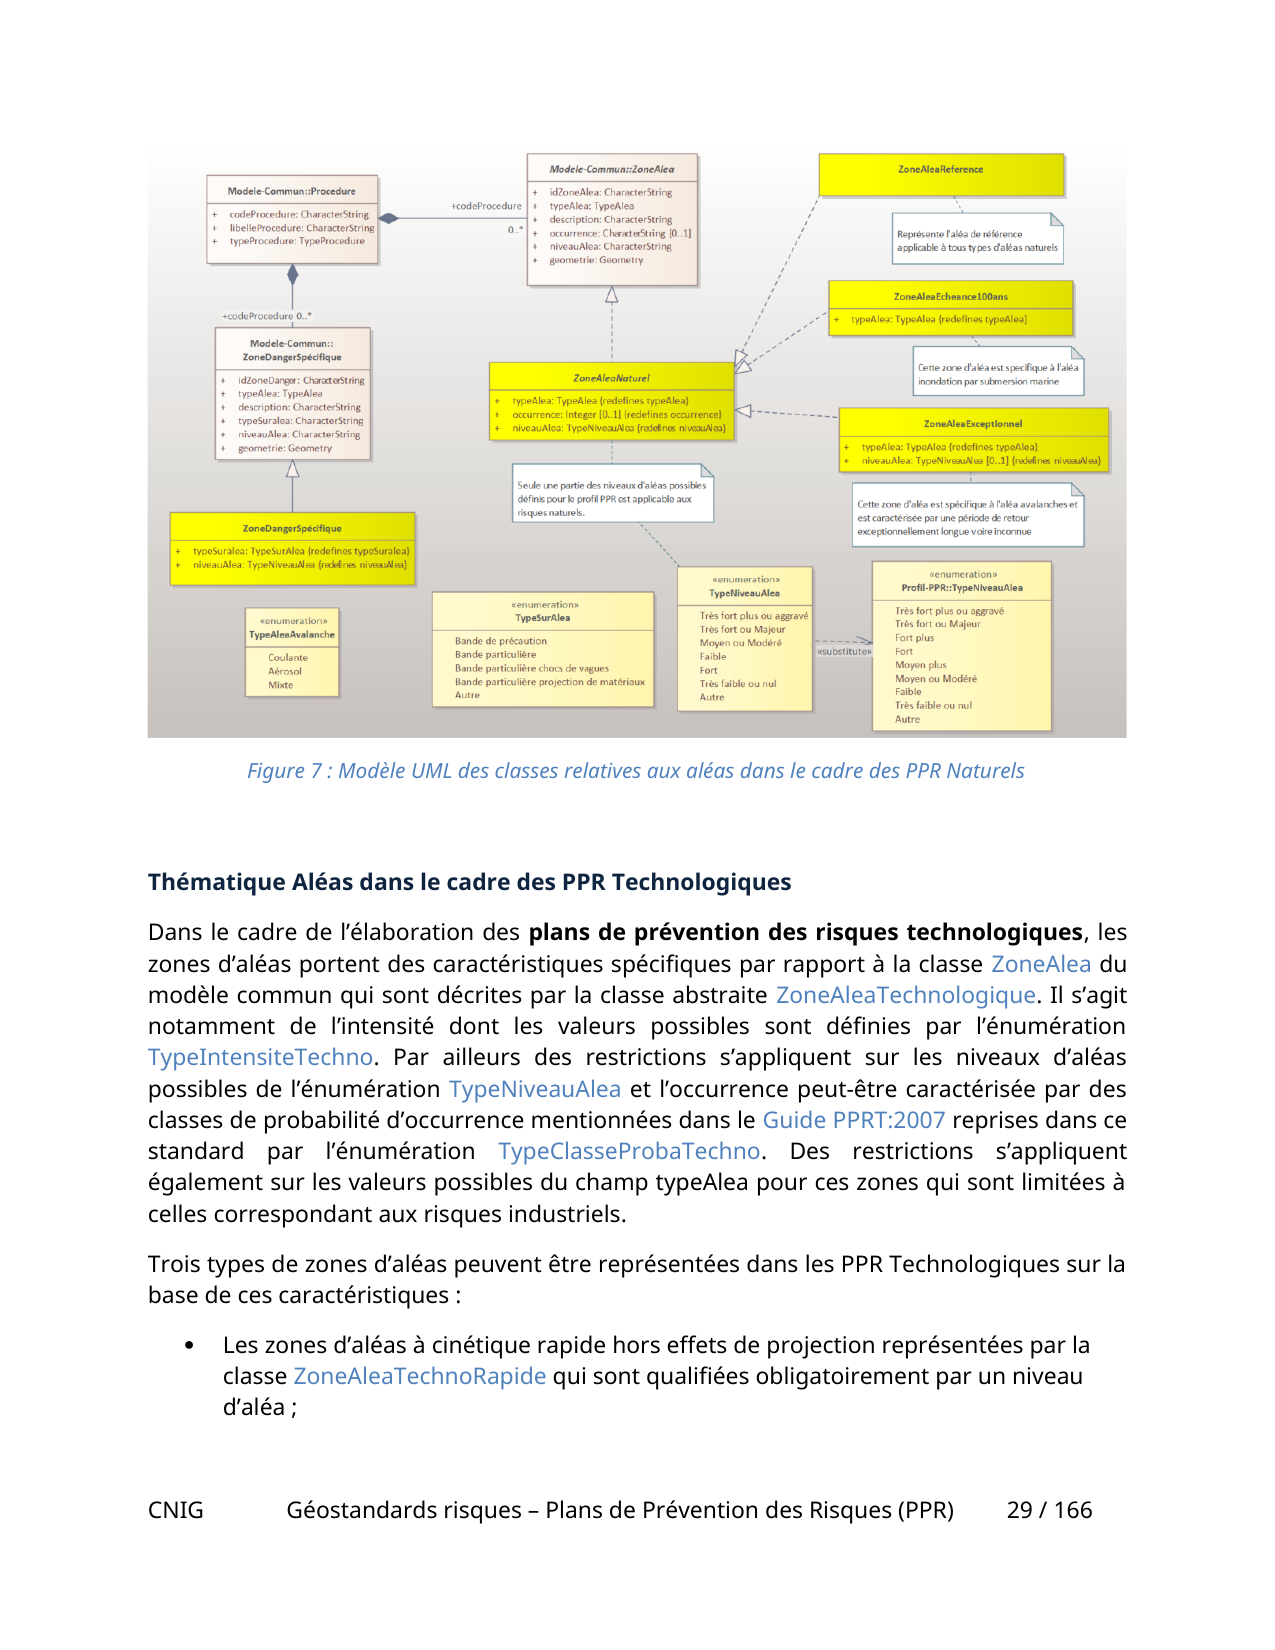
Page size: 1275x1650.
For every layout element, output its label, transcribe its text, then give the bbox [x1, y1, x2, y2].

list Les zones d’aléas à cinétique rapide hors effets de projection représentées par la classe ZoneAleaTechnoRapide qui sont qualifiées obligatoirement par un niveau d’aléa ; [185, 1329, 1127, 1423]
text Trois types de zones d’aléas peuvent être représentées dans les PPR Technologiques sur la base de ces caractéristiques : [148, 1248, 1127, 1310]
picture [147, 147, 1127, 738]
text Dans le cadre de l’élaboration des plans de prévention des risques technologiques, les zones d’aléas portent des caractéristiques spécifiques par rapport à la classe ZoneAlea du modèle commun qui sont décrites par la classe abstraite ZoneAleaTechnologique. Il s’agit notamment de l’intensité dont les valeurs possibles sont définies par l’énumération TypeIntensiteTechno. Par ailleurs des restrictions s’appliquent sur les niveaux d’aléas possibles de l’énumération TypeNiveauAlea et l’occurrence peut-être caractérisée par des classes de probabilité d’occurrence mentionnées dans le Guide PPRT:2007 reprises dans ce standard par l’énumération TypeClasseProbaTechno. Des restrictions s’appliquent également sur les valeurs possibles du champ typeAlea pour ces zones qui sont limitées à celles correspondant aux risques industriels. [148, 916, 1127, 1229]
subtitle Thématique Aléas dans le cadre des PPR Technologiques [148, 866, 1127, 898]
text Figure 7 : Modèle UML des classes relatives aux aléas dans le cadre des PPR Naturels [148, 757, 1127, 785]
